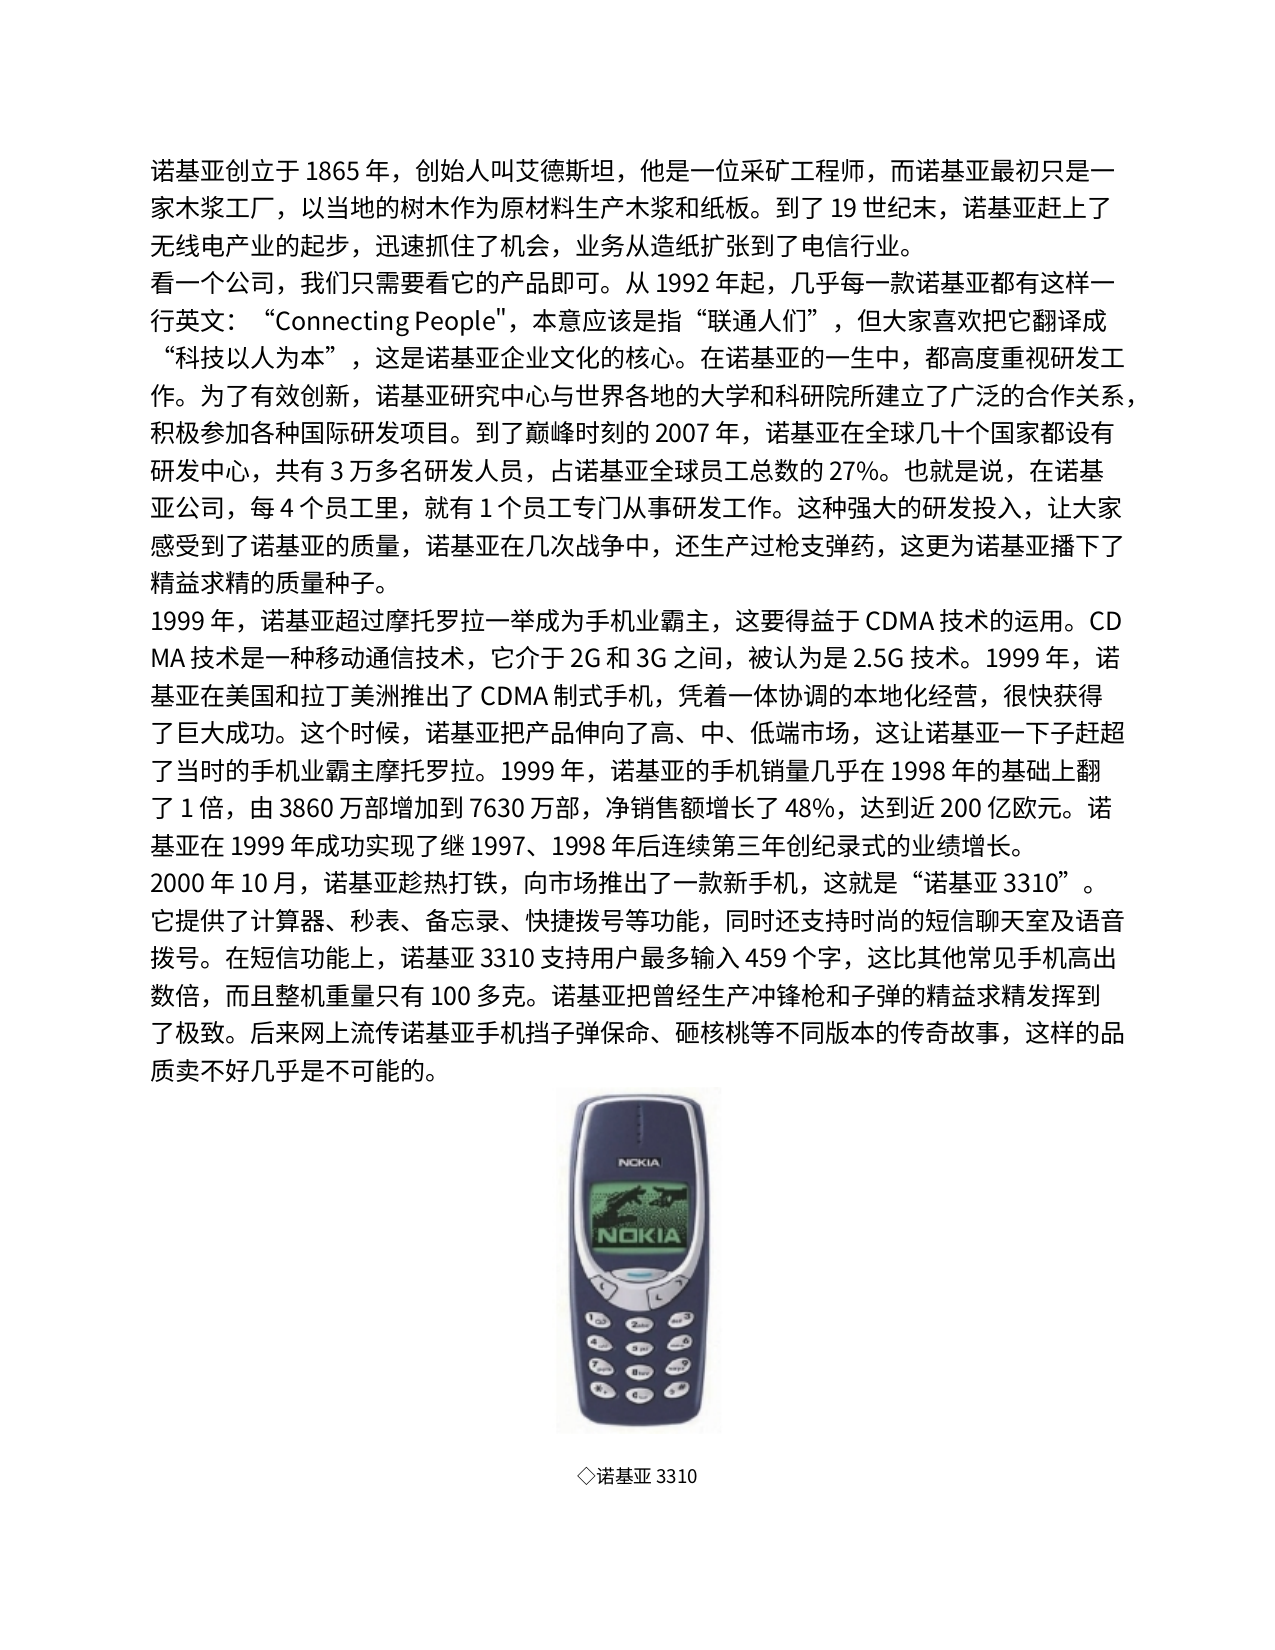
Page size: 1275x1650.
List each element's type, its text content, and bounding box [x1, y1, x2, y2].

text 看一个公司，我们只需要看它的产品即可。从1992年起，几乎每一款诺基亚都有这样一行英文：“Connecting People"，本意应该是指“联通人们”，但大家喜欢把它翻译成“科技以人为本”，这是诺基亚企业文化的核心。在诺基亚的一生中，都高度重视研发工作。为了有效创新，诺基亚研究中心与世界各地的大学和科研院所建立了广泛的合作关系，积极参加各种国际研发项目。到了巅峰时刻的2007年，诺基亚在全球几十个国家都设有研发中心，共有3万多名研发人员，占诺基亚全球员工总数的27%。也就是说，在诺基亚公司，每4个员工里，就有1个员工专门从事研发工作。这种强大的研发投入，让大家感受到了诺基亚的质量，诺基亚在几次战争中，还生产过枪支弹药，这更为诺基亚播下了精益求精的质量种子。 [150, 262, 1125, 600]
text 诺基亚创立于1865年，创始人叫艾德斯坦，他是一位采矿工程师，而诺基亚最初只是一家木浆工厂，以当地的树木作为原材料生产木浆和纸板。到了19世纪末，诺基亚赶上了无线电产业的起步，迅速抓住了机会，业务从造纸扩张到了电信行业。 [150, 150, 1125, 262]
text 2000年10月，诺基亚趁热打铁，向市场推出了一款新手机，这就是“诺基亚3310”。它提供了计算器、秒表、备忘录、快捷拨号等功能，同时还支持时尚的短信聊天室及语音拨号。在短信功能上，诺基亚3310支持用户最多输入459个字，这比其他常见手机高出数倍，而且整机重量只有100多克。诺基亚把曾经生产冲锋枪和子弹的精益求精发挥到了极致。后来网上流传诺基亚手机挡子弹保命、砸核桃等不同版本的传奇故事，这样的品质卖不好几乎是不可能的。 [150, 862, 1125, 1087]
text 1999年，诺基亚超过摩托罗拉一举成为手机业霸主，这要得益于CDMA技术的运用。CDMA技术是一种移动通信技术，它介于2G和3G之间，被认为是2.5G技术。1999年，诺基亚在美国和拉丁美洲推出了CDMA制式手机，凭着一体协调的本地化经营，很快获得了巨大成功。这个时候，诺基亚把产品伸向了高、中、低端市场，这让诺基亚一下子赶超了当时的手机业霸主摩托罗拉。1999年，诺基亚的手机销量几乎在1998年的基础上翻了1倍，由3860万部增加到7630万部，净销售额增长了48%，达到近200亿欧元。诺基亚在1999年成功实现了继1997、1998年后连续第三年创纪录式的业绩增长。 [150, 600, 1125, 862]
text ◇诺基亚3310 [150, 1462, 1125, 1489]
picture [552, 1087, 723, 1434]
